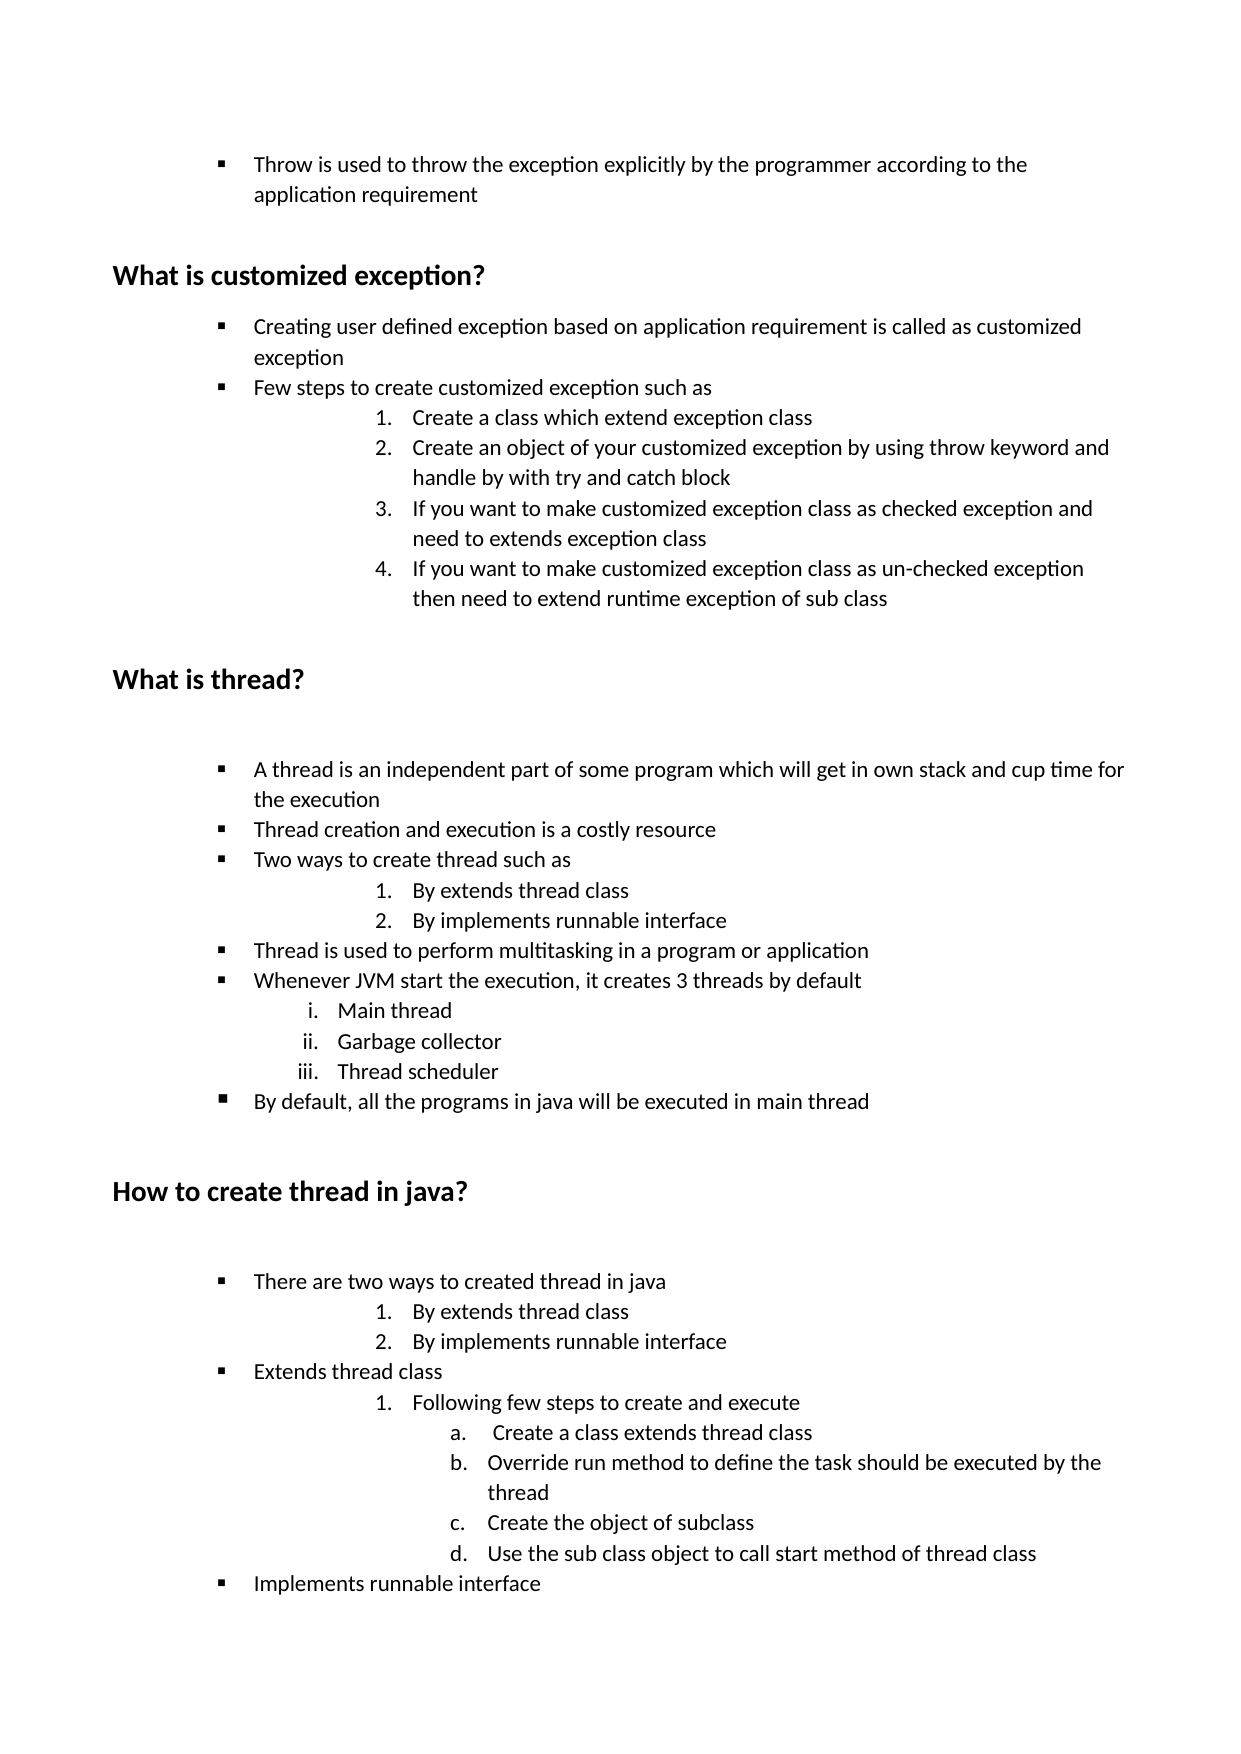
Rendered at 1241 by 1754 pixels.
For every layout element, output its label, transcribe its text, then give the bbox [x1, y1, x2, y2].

list A thread is an independent part of some program which will get in own stack and cup time for the execution [216, 755, 1128, 813]
list There are two ways to created thread in java [216, 1267, 1128, 1295]
text What is thread? [112, 661, 1128, 697]
list Few steps to create customized exception such as [216, 373, 1128, 401]
list By extends thread class [375, 876, 1128, 904]
list If you want to make customized exception class as un-checked exception then need to extend runtime exception of sub class [375, 554, 1128, 612]
list If you want to make customized exception class as checked exception and need to extends exception class [375, 494, 1128, 552]
list Following few steps to create and execute [375, 1388, 1128, 1416]
list Two ways to create thread such as [216, 846, 1128, 873]
list Extends thread class [216, 1357, 1128, 1385]
text What is customized exception? [112, 257, 1128, 293]
list By extends thread class [375, 1297, 1128, 1325]
list Create a class extends thread class [450, 1418, 1128, 1446]
list By implements runnable interface [375, 1327, 1128, 1355]
list Create an object of your customized exception by using throw keyword and handle by with try and catch block [375, 433, 1128, 491]
list Thread is used to perform multitasking in a program or application [216, 936, 1128, 964]
list Thread scheduler [319, 1057, 1128, 1085]
list By default, all the programs in java will be executed in main thread [216, 1087, 1128, 1116]
list Throw is used to throw the exception explicitly by the programmer according to the application requirement [216, 150, 1128, 208]
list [450, 1448, 1128, 1506]
list Create a class which extend exception class [375, 403, 1128, 431]
list Implements runnable interface [216, 1569, 1128, 1597]
list Creating user defined exception based on application requirement is called as customized exception [216, 312, 1128, 371]
list Main thread [319, 997, 1128, 1024]
text How to create thread in java? [112, 1173, 1128, 1209]
list Garbage collector [319, 1027, 1128, 1055]
list Whenever JVM start the execution, it creates 3 threads by default [216, 966, 1128, 994]
list Thread creation and execution is a costly resource [216, 815, 1128, 843]
list Create the object of subclass [450, 1508, 1128, 1536]
list By implements runnable interface [375, 906, 1128, 934]
list Use the sub class object to call start method of thread class [450, 1539, 1128, 1567]
